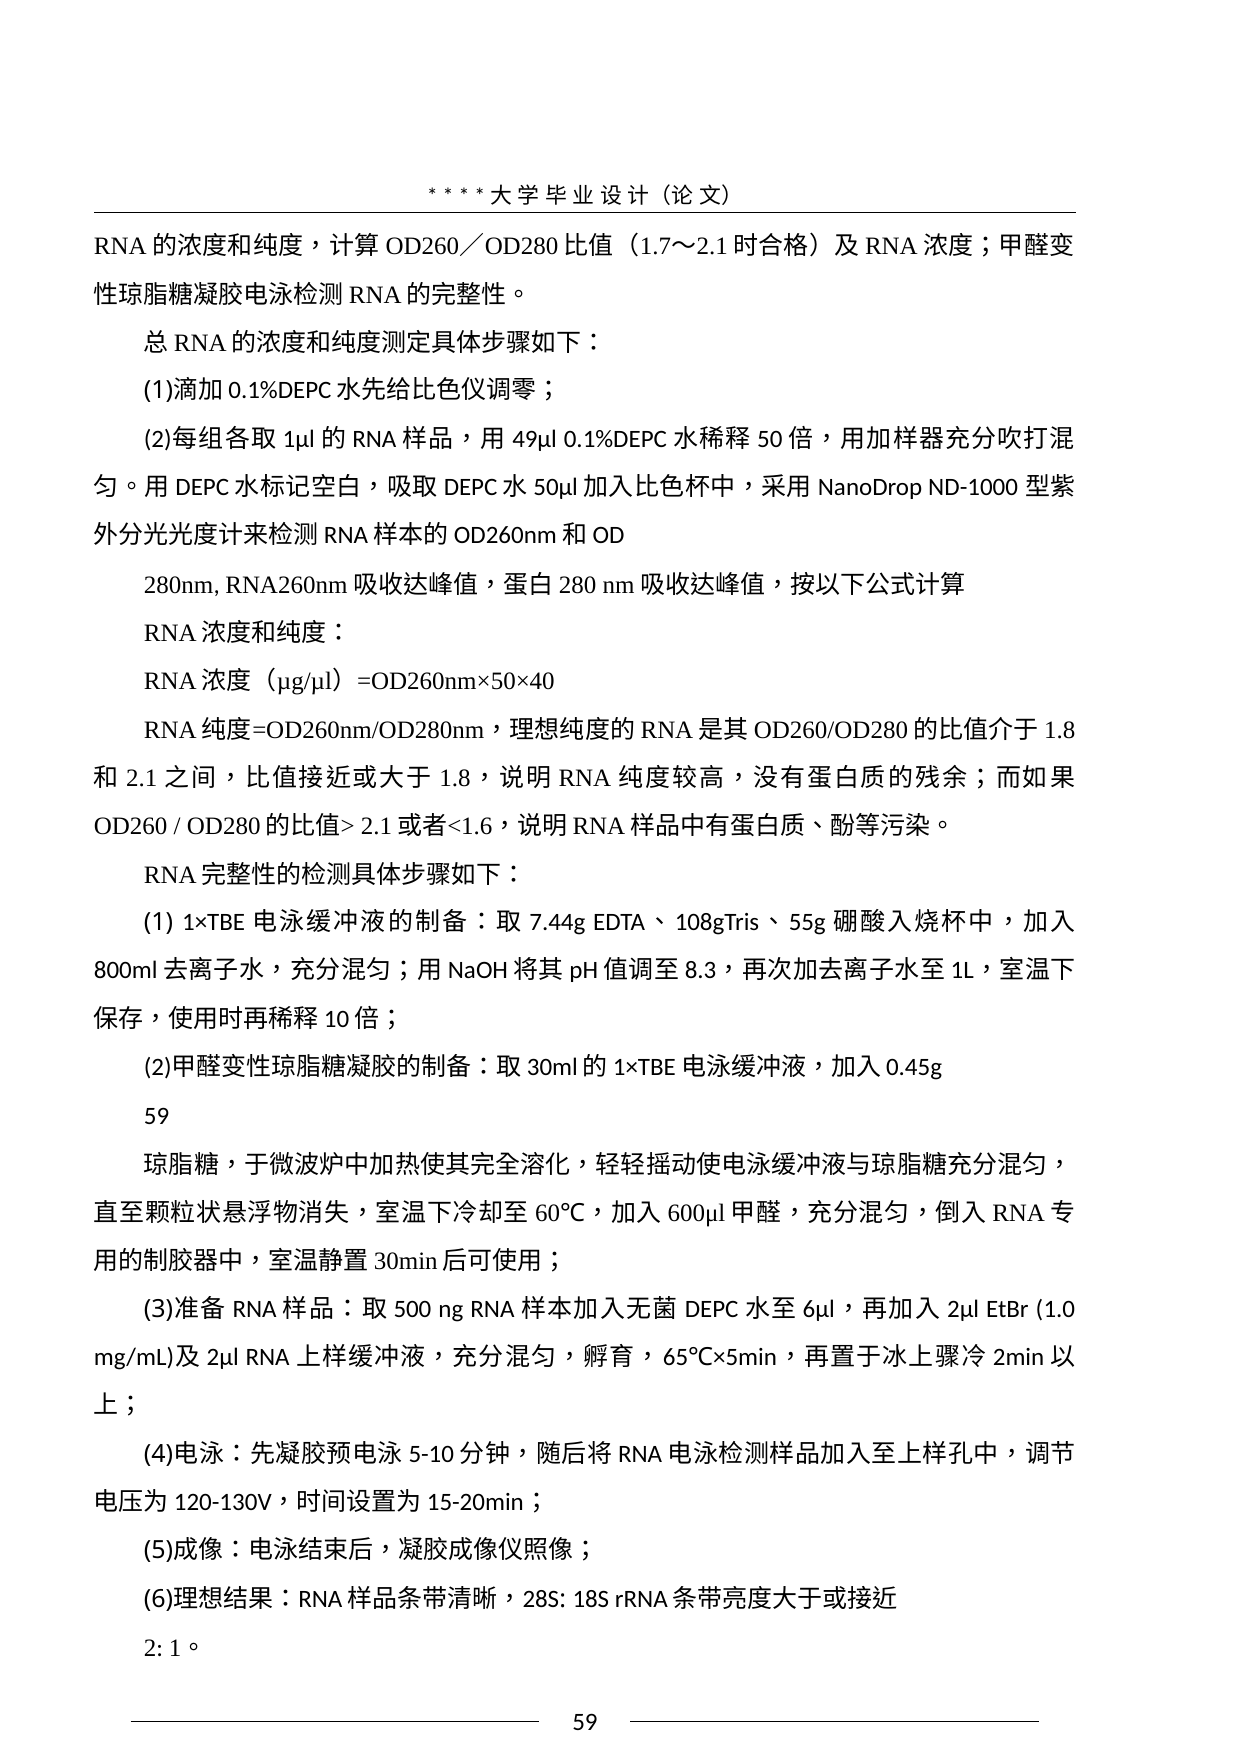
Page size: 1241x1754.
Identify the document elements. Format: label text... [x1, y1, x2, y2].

text RNA完整性的检测具体步骤如下： [94, 841, 1076, 889]
text 琼脂糖，于微波炉中加热使其完全溶化，轻轻摇动使电泳缓冲液与琼脂糖充分混匀，直至颗粒状悬浮物消失，室温下冷却至60℃，加入600μl甲醛，充分混匀，倒入RNA专用的制胶器中，室温静置30min后可使用； [94, 1131, 1076, 1276]
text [94, 213, 1076, 309]
text (3)准备RNA样品：取500 ng RNA样本加入无菌DEPC水至6μl，再加入2μl EtBr (1.0 mg/mL)及2μl RNA上样缓冲液，充分混匀，孵育，65℃×5min，再置于冰上骤冷2min以上； [94, 1276, 1076, 1421]
text (2)甲醛变性琼脂糖凝胶的制备：取30ml的1×TBE电泳缓冲液，加入0.45g [94, 1034, 1076, 1083]
text RNA浓度（µg/µl）=OD260nm×50×40 [94, 648, 1076, 696]
text (5)成像：电泳结束后，凝胶成像仪照像； [94, 1518, 1076, 1566]
text (1) 1×TBE电泳缓冲液的制备：取7.44g EDTA、108gTris、55g硼酸入烧杯中，加入800ml去离子水，充分混匀；用NaOH将其pH值调至8.3，再次加去离子水至1L，室温下保存，使用时再稀释10倍； [94, 889, 1076, 1034]
text (4)电泳：先凝胶预电泳5-10分钟，随后将RNA电泳检测样品加入至上样孔中，调节电压为120-130V，时间设置为15-20min； [94, 1421, 1076, 1518]
text (1)滴加0.1%DEPC水先给比色仪调零； [94, 358, 1076, 406]
text 2: 1。 [94, 1614, 1076, 1663]
text (6)理想结果：RNA样品条带清晰，28S: 18S rRNA条带亮度大于或接近 [94, 1566, 1076, 1614]
text RNA纯度=OD260nm/OD280nm，理想纯度的RNA是其OD260/OD280的比值介于1.8和2.1之间，比值接近或大于1.8，说明RNA纯度较高，没有蛋白质的残余；而如果OD260 / OD280的比值> 2.1或者<1.6，说明RNA样品中有蛋白质、酚等污染。 [94, 696, 1076, 841]
text (2)每组各取1µl的RNA样品，用49µl 0.1%DEPC水稀释50倍，用加样器充分吹打混匀。用DEPC水标记空白，吸取DEPC水50μl加入比色杯中，采用NanoDrop ND-1000 型紫外分光光度计来检测RNA 样本的OD260nm 和OD [94, 406, 1076, 551]
text 总RNA的浓度和纯度测定具体步骤如下： [94, 309, 1076, 358]
text 59 [94, 1083, 1076, 1131]
text 280nm, RNA260nm 吸收达峰值，蛋白280 nm 吸收达峰值，按以下公式计算 [94, 551, 1076, 599]
text RNA浓度和纯度： [94, 599, 1076, 648]
